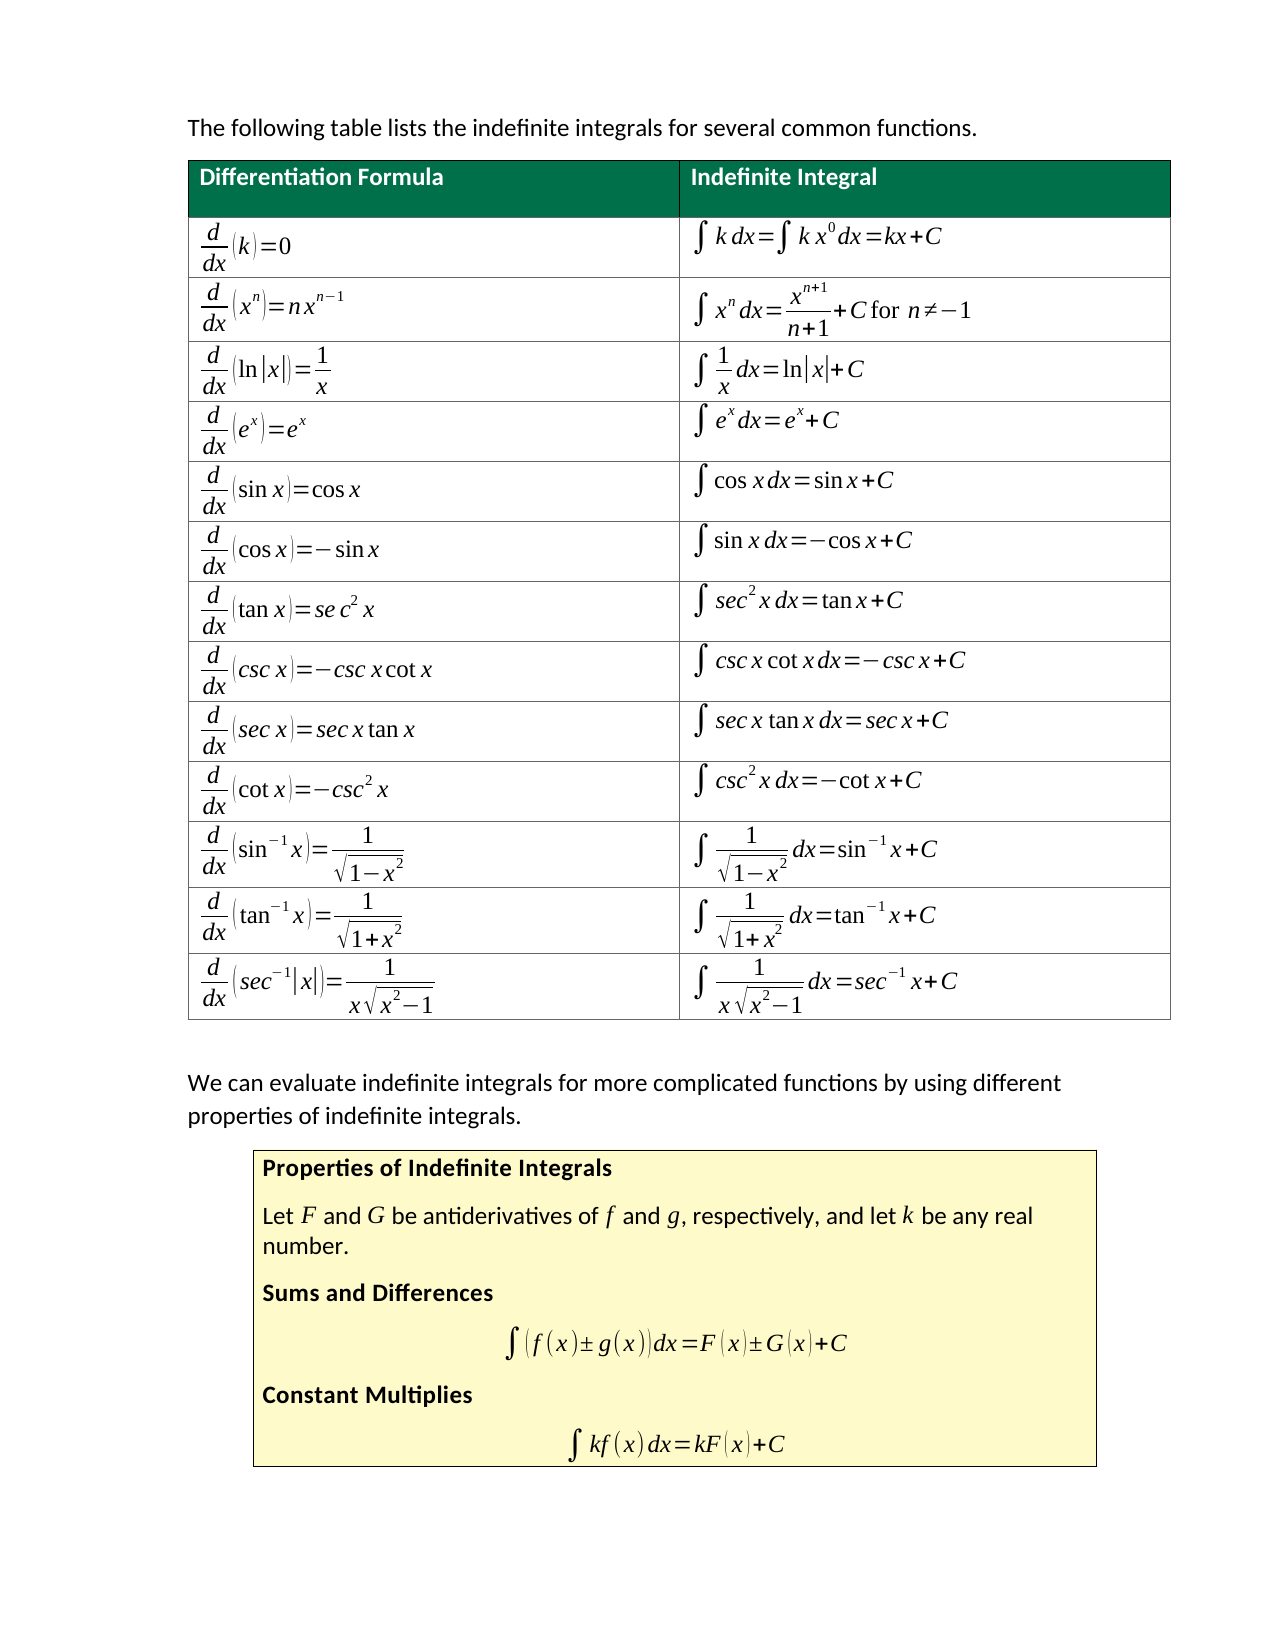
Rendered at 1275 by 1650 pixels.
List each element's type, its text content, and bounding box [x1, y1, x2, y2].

table_header Differentiation Formula [189, 161, 679, 217]
text Properties of Indefinite Integrals [254, 1151, 1096, 1183]
table_cell [189, 822, 679, 887]
table_cell [680, 218, 1170, 277]
table_cell [189, 702, 679, 761]
table_cell [680, 762, 1170, 821]
table_cell [680, 822, 1170, 887]
table_cell [680, 888, 1170, 953]
table_cell [189, 888, 679, 953]
table_cell [680, 702, 1170, 761]
text Sums and Differences [254, 1274, 1096, 1308]
table_cell [189, 762, 679, 821]
table_cell [189, 462, 679, 521]
text Constant Multiplies [254, 1376, 1096, 1409]
table_cell [680, 582, 1170, 641]
table_header Indefinite Integral [680, 161, 1170, 217]
table_cell [680, 522, 1170, 581]
table_cell [189, 954, 679, 1019]
table_cell [680, 278, 1170, 341]
table_cell [680, 402, 1170, 461]
table_cell [680, 954, 1170, 1019]
table_cell [189, 218, 679, 277]
table_cell [189, 582, 679, 641]
table_cell [189, 278, 679, 341]
text We can evaluate indefinite integrals for more complicated functions by using different properties of indefinite integrals. [187, 1067, 1162, 1130]
text Let and be antiderivatives of and , respectively, and let be any real number. [254, 1197, 1096, 1261]
table_cell [189, 342, 679, 401]
table_cell [680, 462, 1170, 521]
table_cell [680, 342, 1170, 401]
table_cell [189, 642, 679, 701]
table_cell [189, 522, 679, 581]
table_cell [189, 402, 679, 461]
table_cell [680, 642, 1170, 701]
text The following table lists the indefinite integrals for several common functions. [187, 112, 1162, 143]
